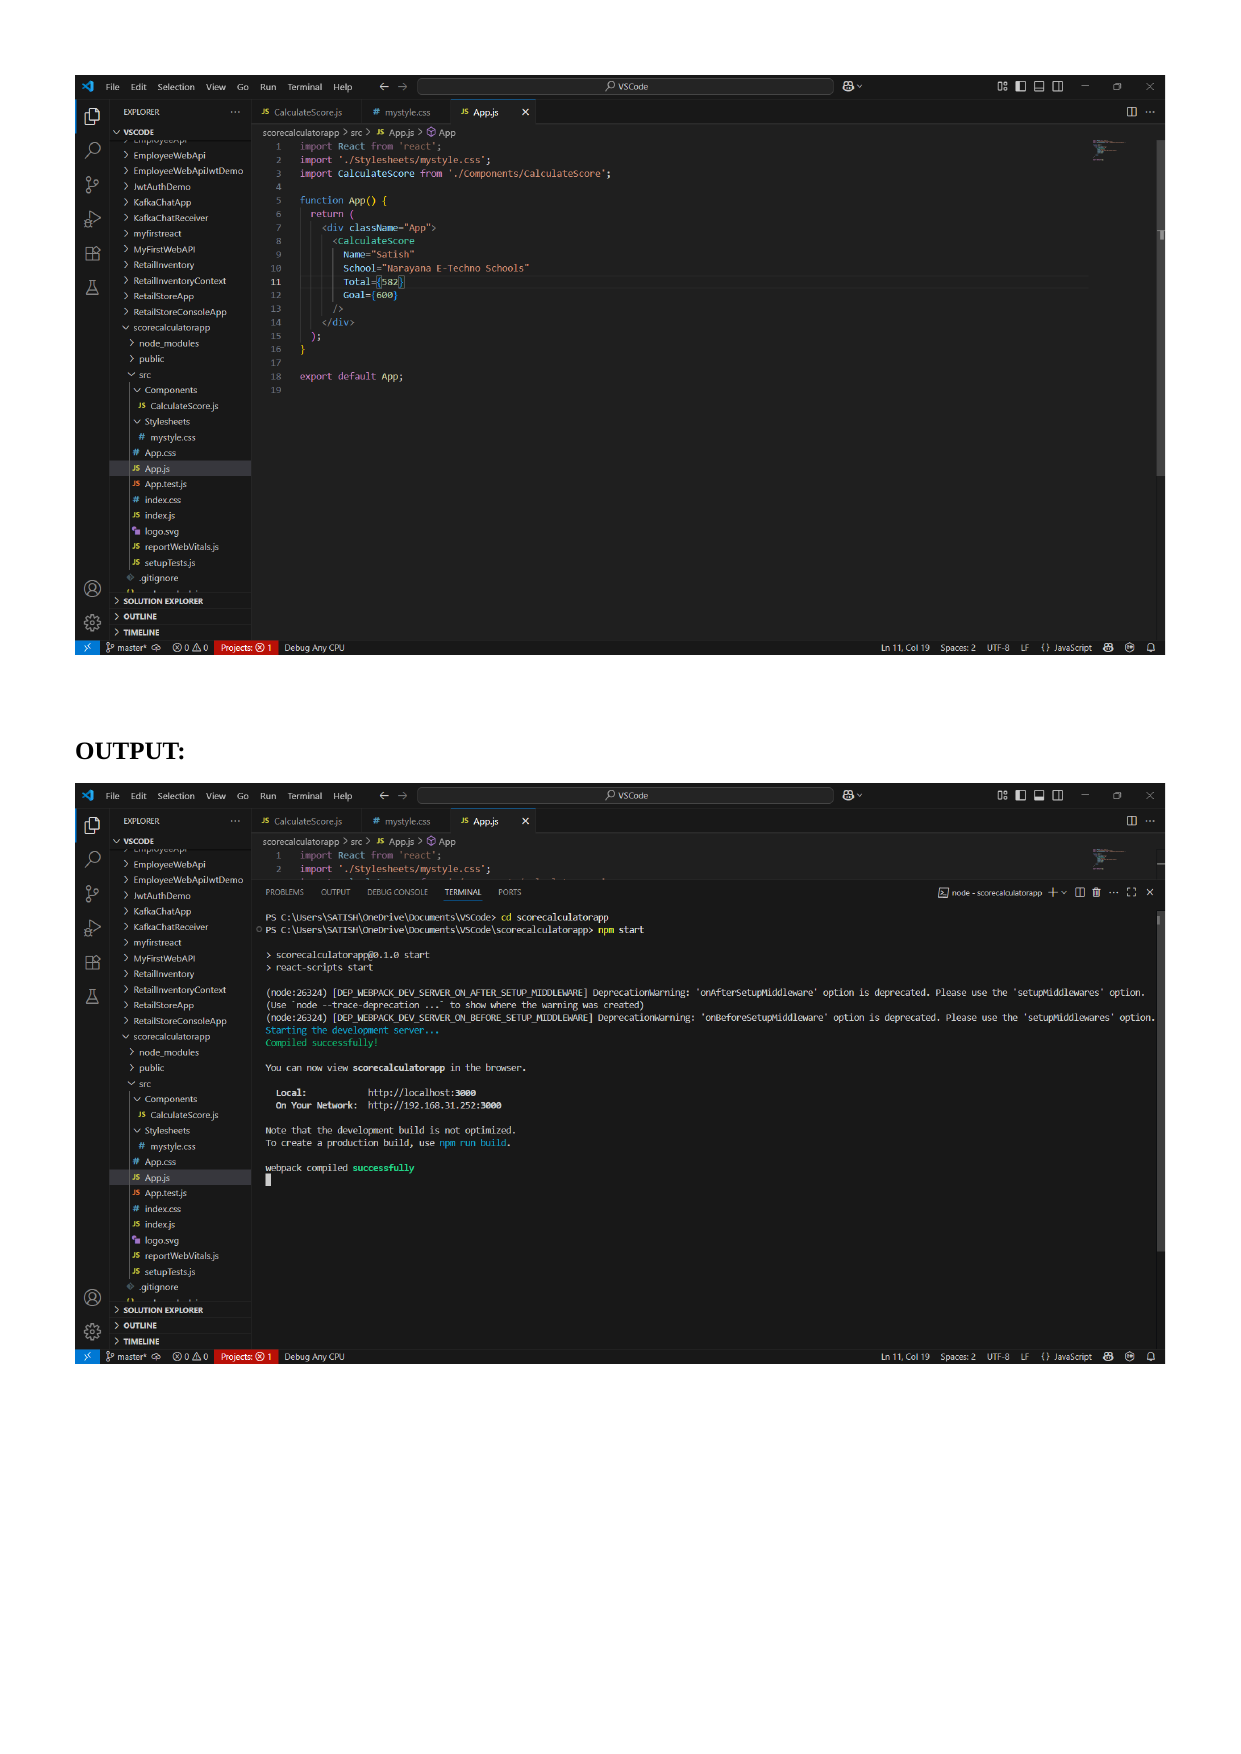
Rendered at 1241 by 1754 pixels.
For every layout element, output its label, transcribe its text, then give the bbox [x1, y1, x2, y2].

picture [75, 75, 1166, 655]
text OUTPUT: [75, 736, 1165, 765]
picture [75, 783, 1166, 1364]
